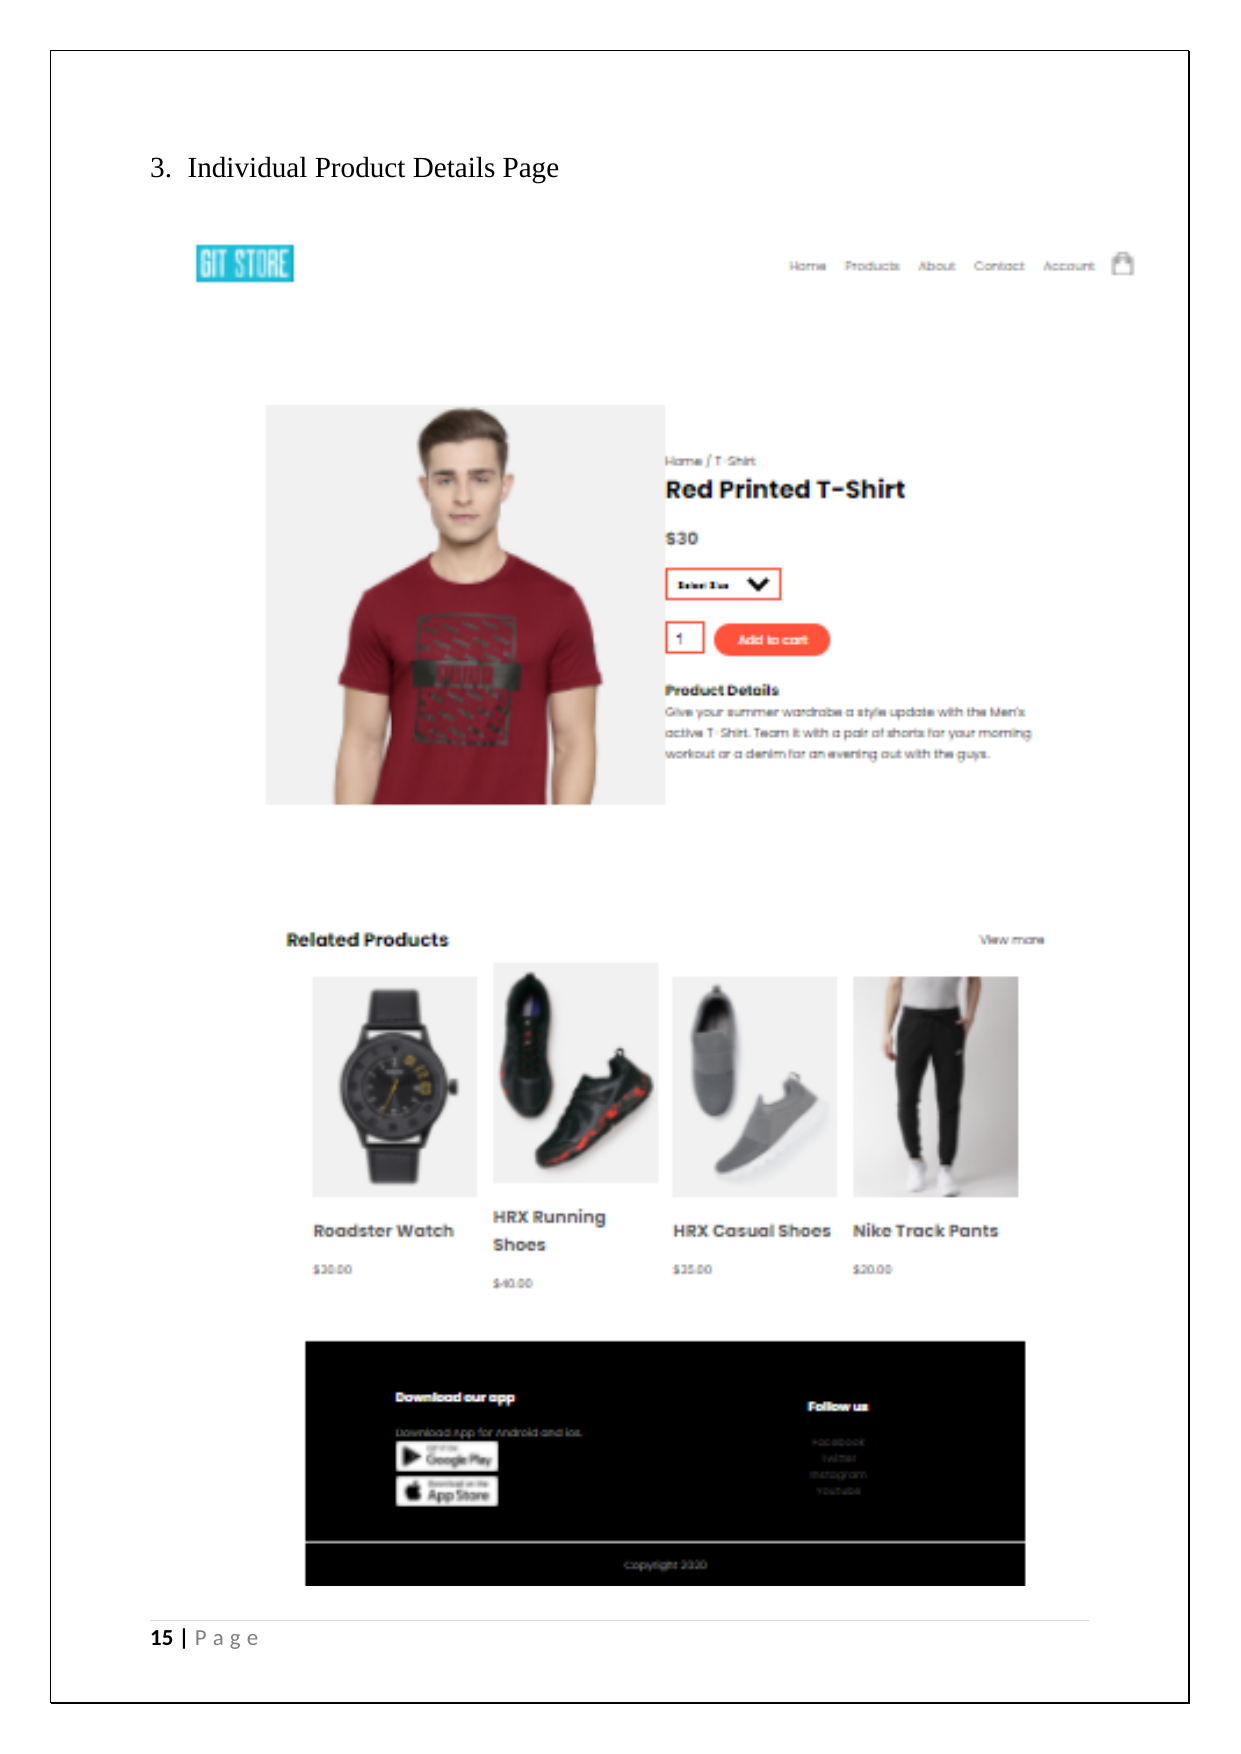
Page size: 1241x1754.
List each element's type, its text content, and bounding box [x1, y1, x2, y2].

picture [187, 233, 1149, 1586]
list Individual Product Details Page [150, 150, 1089, 183]
